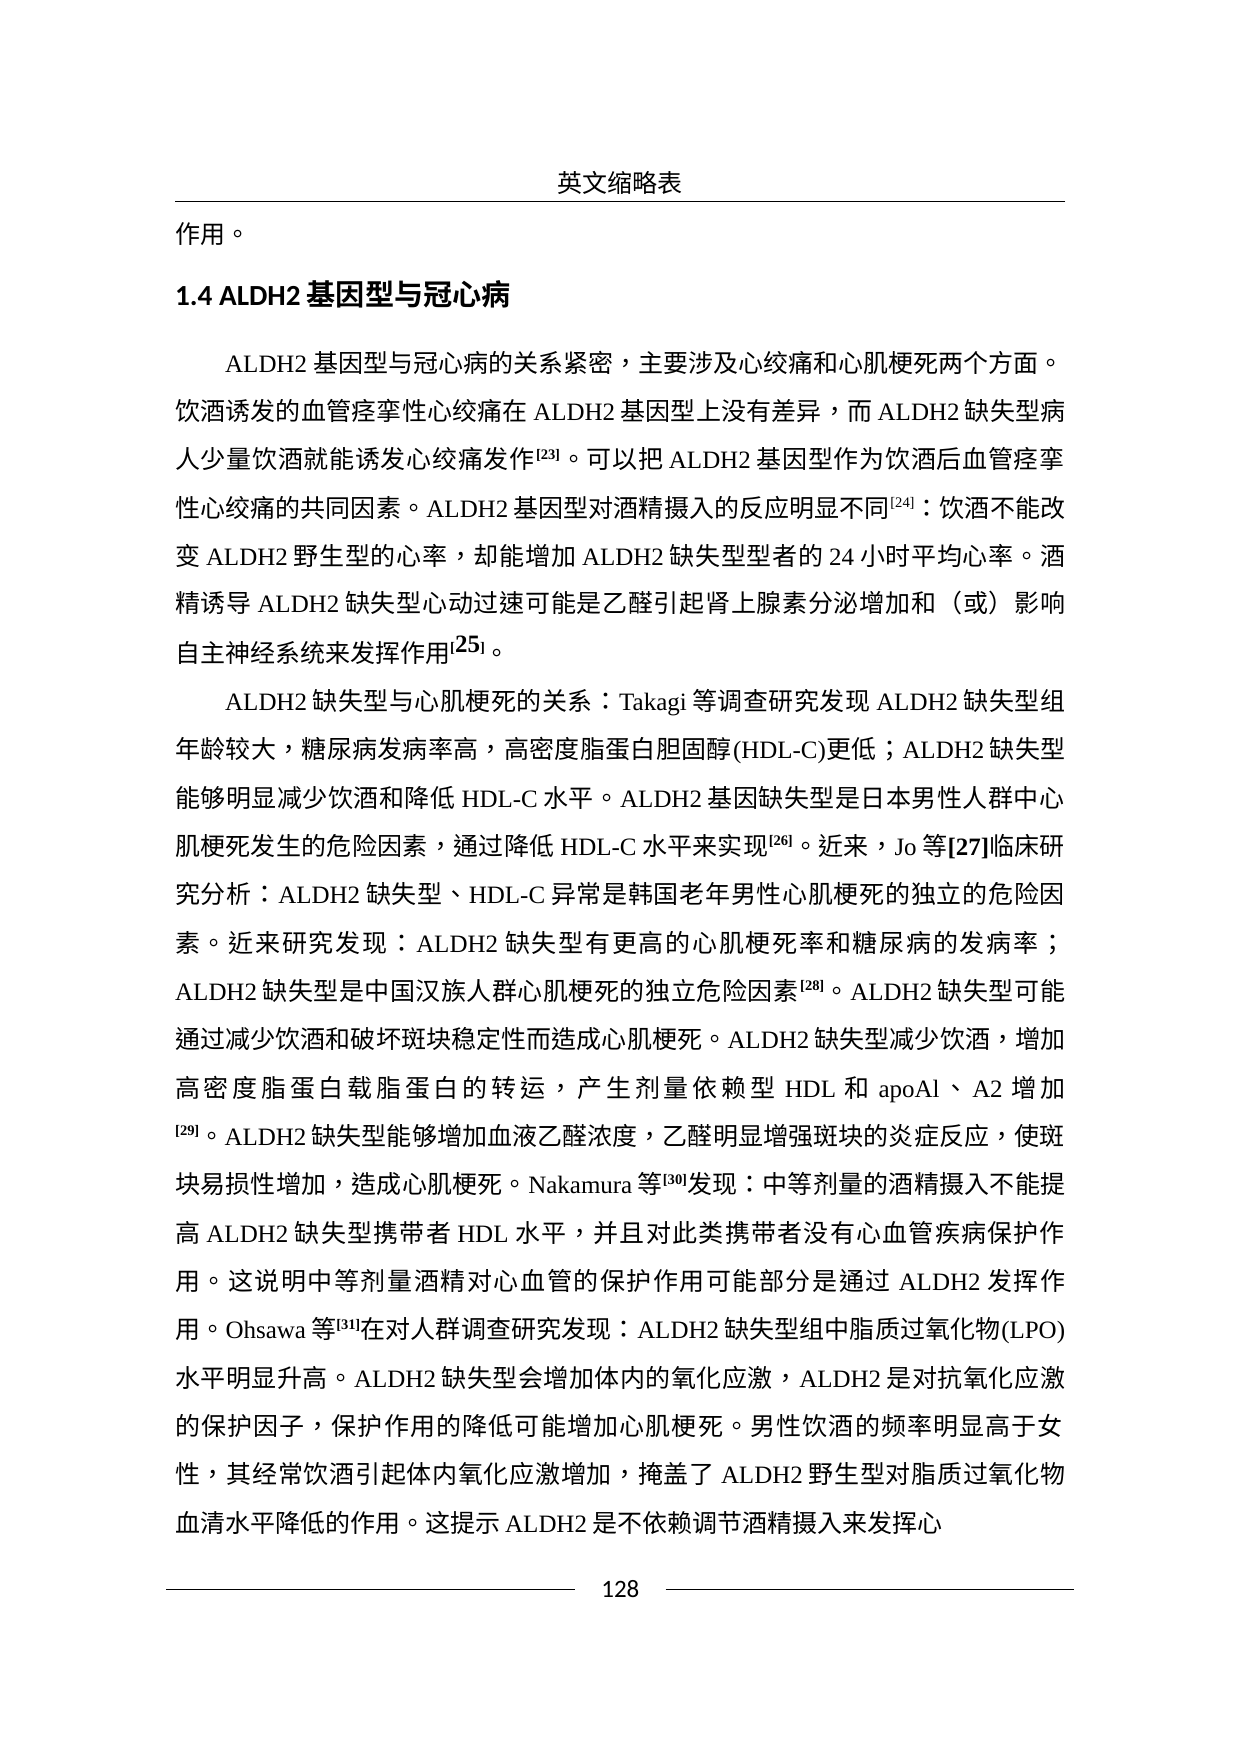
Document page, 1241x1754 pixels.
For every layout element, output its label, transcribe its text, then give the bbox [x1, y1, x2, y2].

subtitle 1.4 ALDH2基因型与冠心病 [175, 274, 1065, 314]
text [175, 202, 1065, 250]
text ALDH2缺失型与心肌梗死的关系：Takagi等调查研究发现ALDH2缺失型组年龄较大，糖尿病发病率高，高密度脂蛋白胆固醇(HDL-C)更低；ALDH2缺失型能够明显减少饮酒和降低HDL-C水平。ALDH2基因缺失型是日本男性人群中心肌梗死发生的危险因素，通过降低HDL-C水平来实现[26]。近来，Jo等[27]临床研究分析：ALDH2缺失型、HDL-C异常是韩国老年男性心肌梗死的独立的危险因素。近来研究发现：ALDH2缺失型有更高的心肌梗死率和糖尿病的发病率；ALDH2缺失型是中国汉族人群心肌梗死的独立危险因素[28]。ALDH2缺失型可能通过减少饮酒和破坏斑块稳定性而造成心肌梗死。ALDH2缺失型减少饮酒，增加高密度脂蛋白载脂蛋白的转运，产生剂量依赖型HDL和apoAl、A2增加[29]。ALDH2缺失型能够增加血液乙醛浓度，乙醛明显增强斑块的炎症反应，使斑块易损性增加，造成心肌梗死。Nakamura等[30]发现：中等剂量的酒精摄入不能提高ALDH2缺失型携带者HDL水平，并且对此类携带者没有心血管疾病保护作用。这说明中等剂量酒精对心血管的保护作用可能部分是通过ALDH2发挥作用。Ohsawa等[31]在对人群调查研究发现：ALDH2缺失型组中脂质过氧化物(LPO)水平明显升高。ALDH2缺失型会增加体内的氧化应激，ALDH2是对抗氧化应激的保护因子，保护作用的降低可能增加心肌梗死。男性饮酒的频率明显高于女性，其经常饮酒引起体内氧化应激增加，掩盖了ALDH2野生型对脂质过氧化物血清水平降低的作用。这提示ALDH2是不依赖调节酒精摄入来发挥心 [175, 668, 1065, 1538]
text ALDH2 基因型与冠心病的关系紧密，主要涉及心绞痛和心肌梗死两个方面。饮酒诱发的血管痉挛性心绞痛在ALDH2基因型上没有差异，而ALDH2缺失型病人少量饮酒就能诱发心绞痛发作[23]。可以把ALDH2基因型作为饮酒后血管痉挛性心绞痛的共同因素。ALDH2基因型对酒精摄入的反应明显不同[24]：饮酒不能改变ALDH2野生型的心率，却能增加ALDH2缺失型型者的24小时平均心率。酒精诱导ALDH2缺失型心动过速可能是乙醛引起肾上腺素分泌增加和（或）影响自主神经系统来发挥作用[25]。 [175, 330, 1065, 668]
